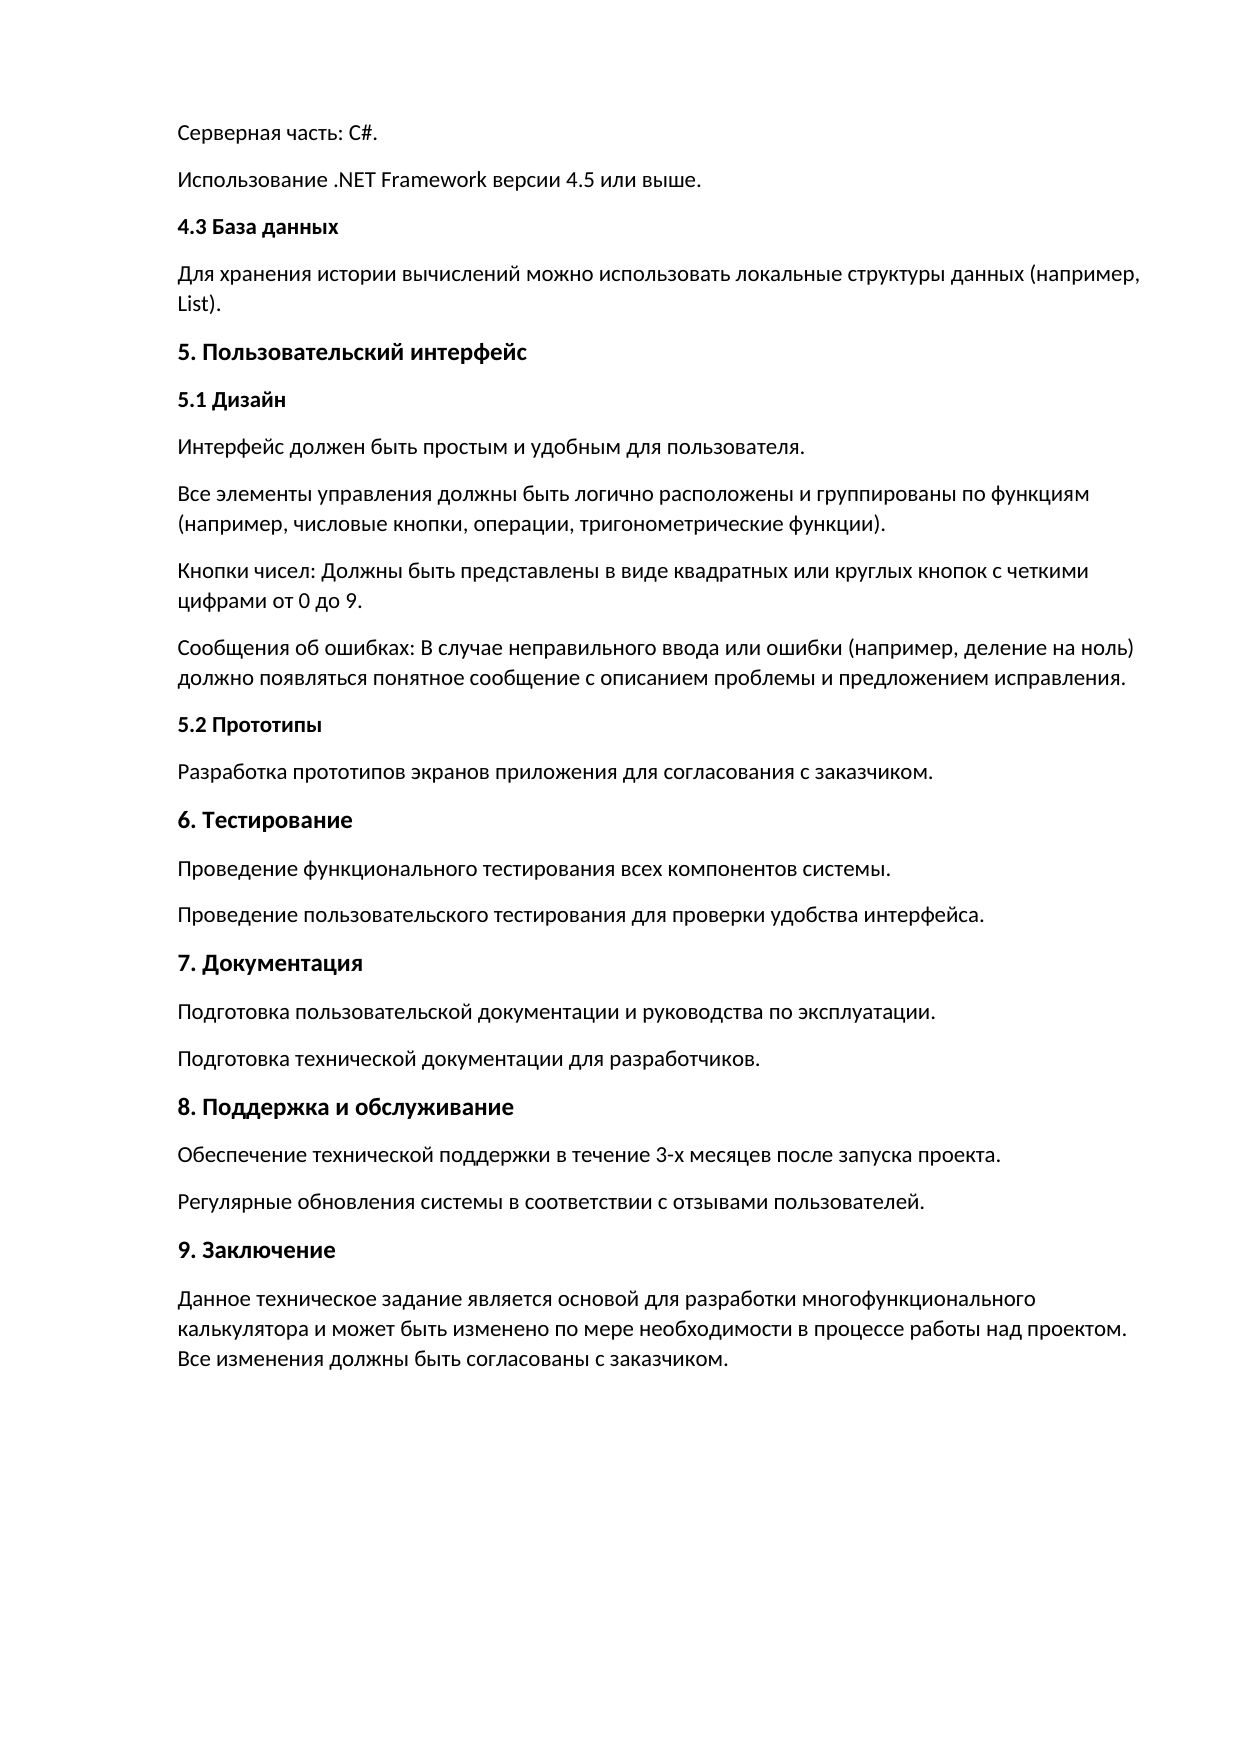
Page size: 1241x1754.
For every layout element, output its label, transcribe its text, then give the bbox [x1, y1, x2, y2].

text Для хранения истории вычислений можно использовать локальные структуры данных (например, List). [177, 259, 1152, 317]
text Разработка прототипов экранов приложения для согласования с заказчиком. [177, 757, 1152, 785]
text Кнопки чисел: Должны быть представлены в виде квадратных или круглых кнопок с четкими цифрами от 0 до 9. [177, 556, 1152, 614]
text 9. Заключение [177, 1234, 1152, 1265]
text Подготовка технической документации для разработчиков. [177, 1044, 1152, 1072]
text Сообщения об ошибках: В случае неправильного ввода или ошибки (например, деление на ноль) должно появляться понятное сообщение с описанием проблемы и предложением исправления. [177, 633, 1152, 692]
text Серверная часть: C#. [177, 118, 1152, 146]
text Регулярные обновления системы в соответствии с отзывами пользователей. [177, 1187, 1152, 1215]
text 7. Документация [177, 947, 1152, 978]
text 8. Поддержка и обслуживание [177, 1091, 1152, 1121]
text 5.2 Прототипы [177, 710, 1152, 738]
text Все элементы управления должны быть логично расположены и группированы по функциям (например, числовые кнопки, операции, тригонометрические функции). [177, 479, 1152, 537]
text Обеспечение технической поддержки в течение 3-х месяцев после запуска проекта. [177, 1140, 1152, 1168]
text Подготовка пользовательской документации и руководства по эксплуатации. [177, 997, 1152, 1025]
text Проведение пользовательского тестирования для проверки удобства интерфейса. [177, 901, 1152, 929]
text 4.3 База данных [177, 212, 1152, 240]
text Использование .NET Framework версии 4.5 или выше. [177, 165, 1152, 193]
text 5.1 Дизайн [177, 385, 1152, 413]
text 5. Пользовательский интерфейс [177, 336, 1152, 366]
text Проведение функционального тестирования всех компонентов системы. [177, 854, 1152, 882]
text Данное техническое задание является основой для разработки многофункционального калькулятора и может быть изменено по мере необходимости в процессе работы над проектом. Все изменения должны быть согласованы с заказчиком. [177, 1284, 1152, 1372]
text 6. Тестирование [177, 804, 1152, 835]
text Интерфейс должен быть простым и удобным для пользователя. [177, 432, 1152, 460]
